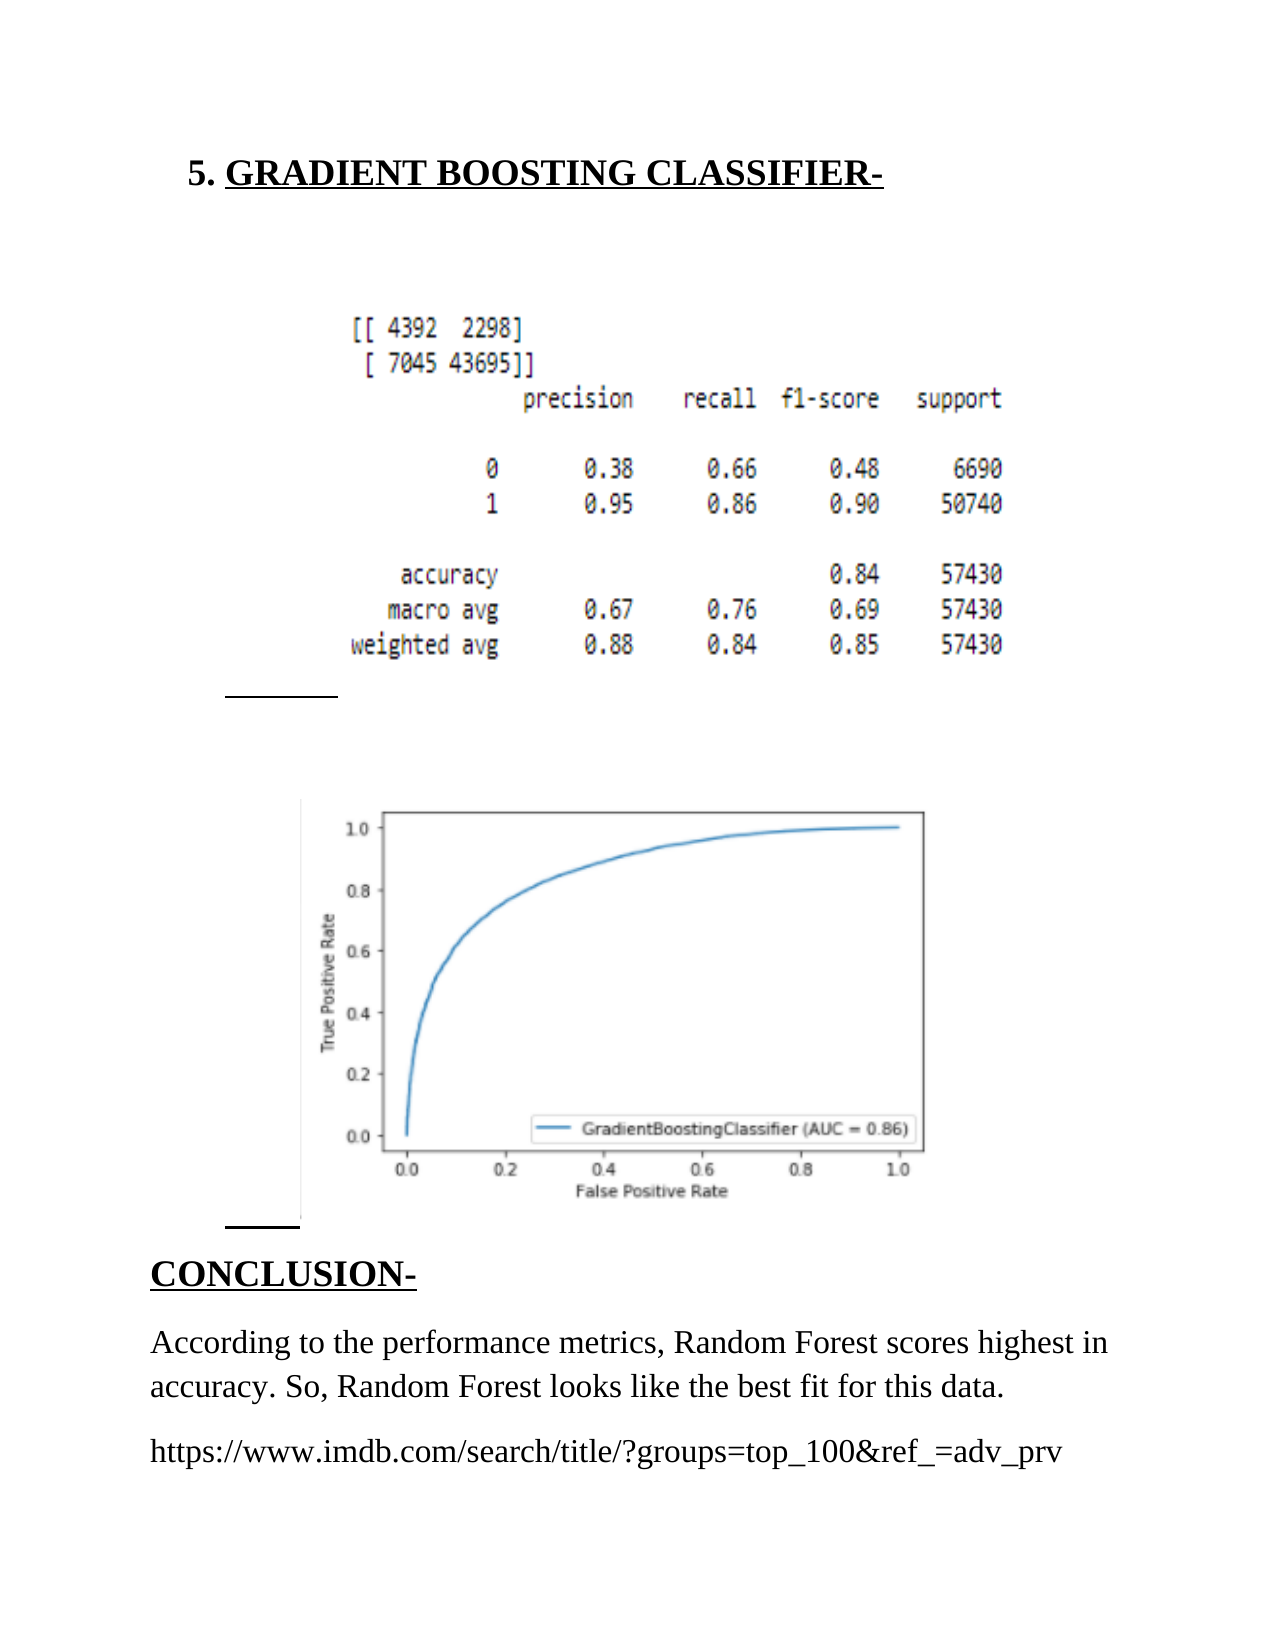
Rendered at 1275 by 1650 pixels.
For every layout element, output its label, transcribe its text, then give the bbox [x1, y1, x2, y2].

list GRADIENT BOOSTING CLASSIFIER- [187, 150, 1125, 193]
text According to the performance metrics, Random Forest scores highest in accuracy. So, Random Forest looks like the best fit for this data. [150, 1322, 1125, 1404]
text https://www.imdb.com/search/title/?groups=top_100&ref_=adv_prv [150, 1431, 1125, 1469]
picture [337, 298, 1042, 695]
picture [300, 799, 959, 1225]
text CONCLUSION- [150, 1252, 1125, 1295]
